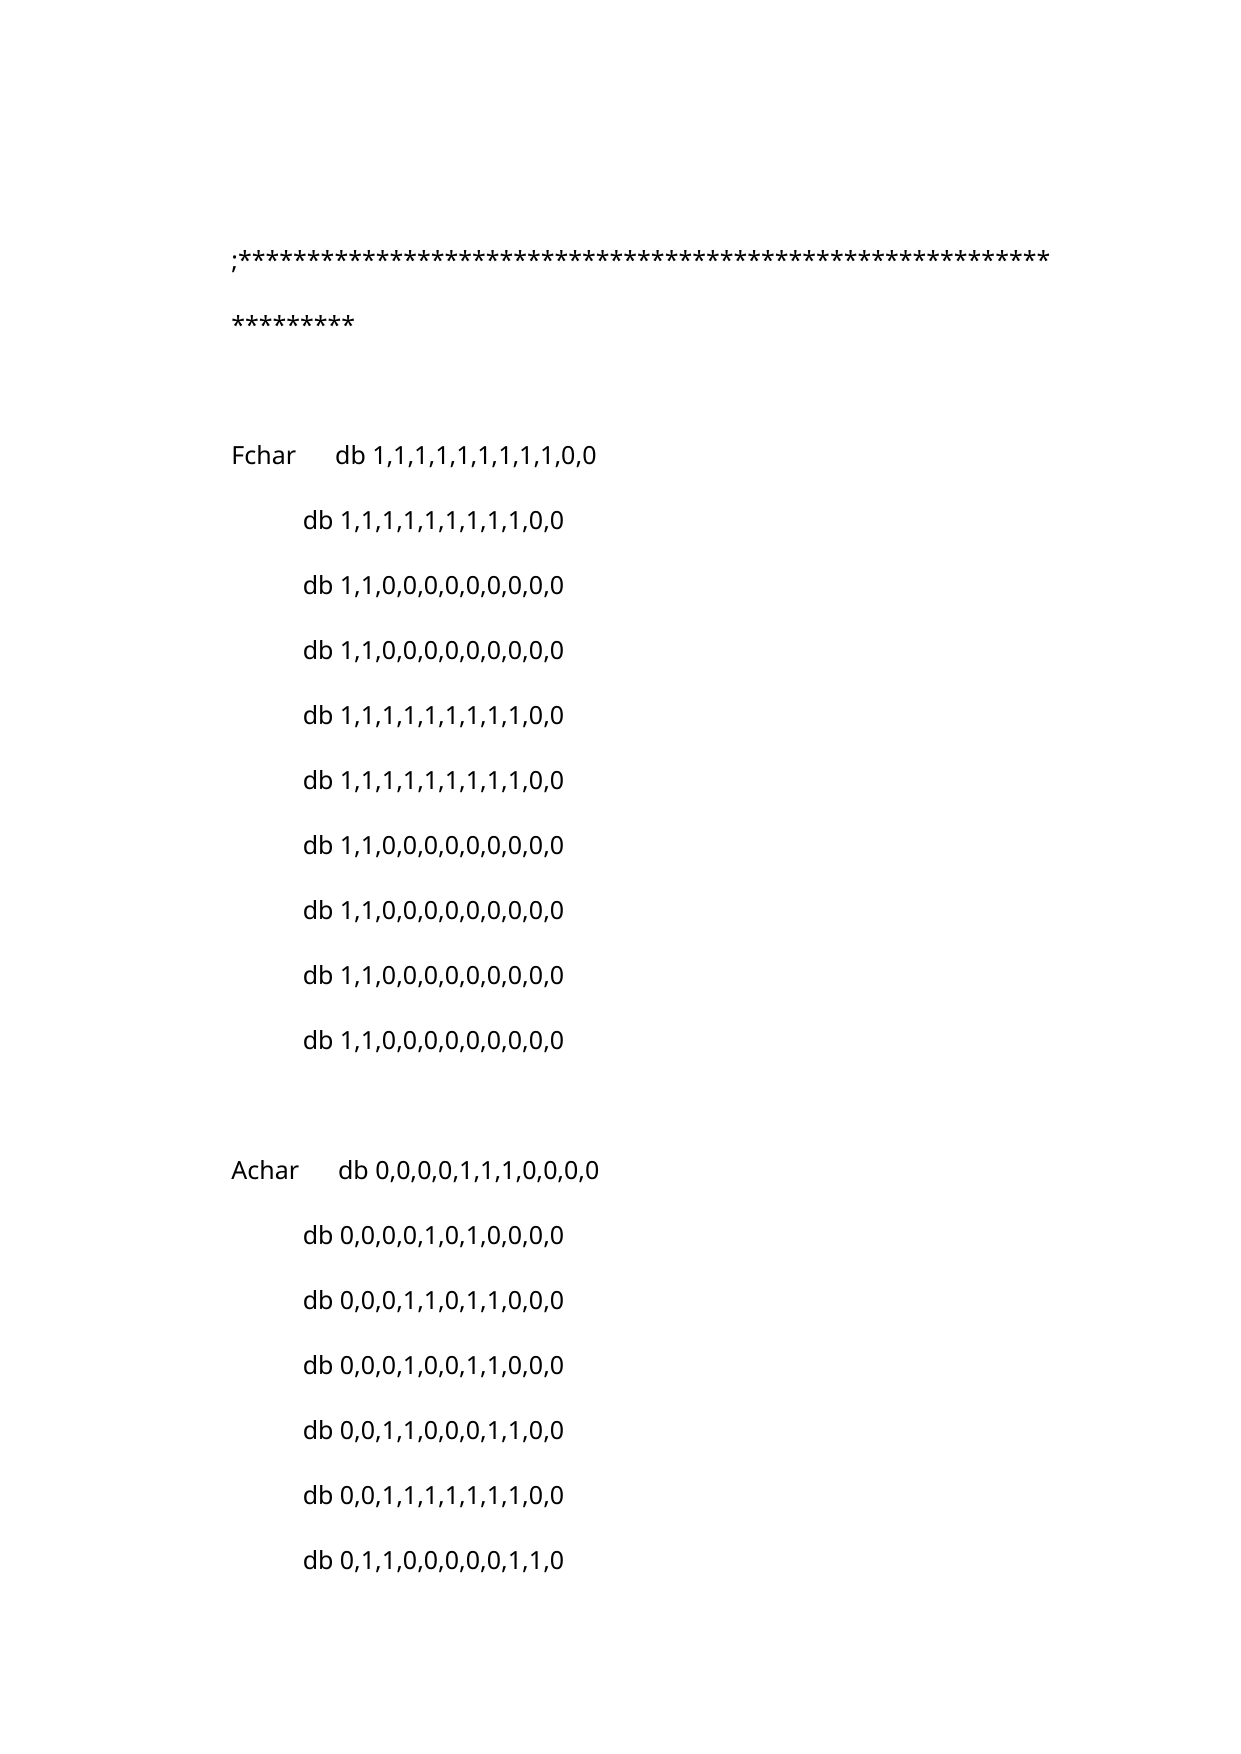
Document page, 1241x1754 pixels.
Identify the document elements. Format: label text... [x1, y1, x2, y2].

list db 0,0,0,1,1,0,1,1,0,0,0 [231, 1267, 1053, 1332]
list db 1,1,0,0,0,0,0,0,0,0,0 [231, 877, 1053, 942]
list db 0,0,0,0,1,0,1,0,0,0,0 [231, 1202, 1053, 1267]
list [231, 1527, 1053, 1592]
list db 1,1,0,0,0,0,0,0,0,0,0 [231, 617, 1053, 682]
list db 0,0,1,1,1,1,1,1,1,0,0 [231, 1462, 1053, 1527]
list db 1,1,1,1,1,1,1,1,1,0,0 [231, 487, 1053, 552]
list db 1,1,1,1,1,1,1,1,1,0,0 [231, 682, 1053, 747]
list db 1,1,0,0,0,0,0,0,0,0,0 [231, 1007, 1053, 1072]
list db 1,1,1,1,1,1,1,1,1,0,0 [231, 747, 1053, 812]
list db 0,0,0,1,0,0,1,1,0,0,0 [231, 1332, 1053, 1397]
list Fchar db 1,1,1,1,1,1,1,1,1,0,0 [231, 422, 1053, 487]
list db 1,1,0,0,0,0,0,0,0,0,0 [231, 942, 1053, 1007]
list db 1,1,0,0,0,0,0,0,0,0,0 [231, 552, 1053, 617]
list db 1,1,0,0,0,0,0,0,0,0,0 [231, 812, 1053, 877]
list db 0,0,1,1,0,0,0,1,1,0,0 [231, 1397, 1053, 1462]
list ;******************************************************************** [231, 227, 1053, 357]
list Achar db 0,0,0,0,1,1,1,0,0,0,0 [231, 1137, 1053, 1202]
